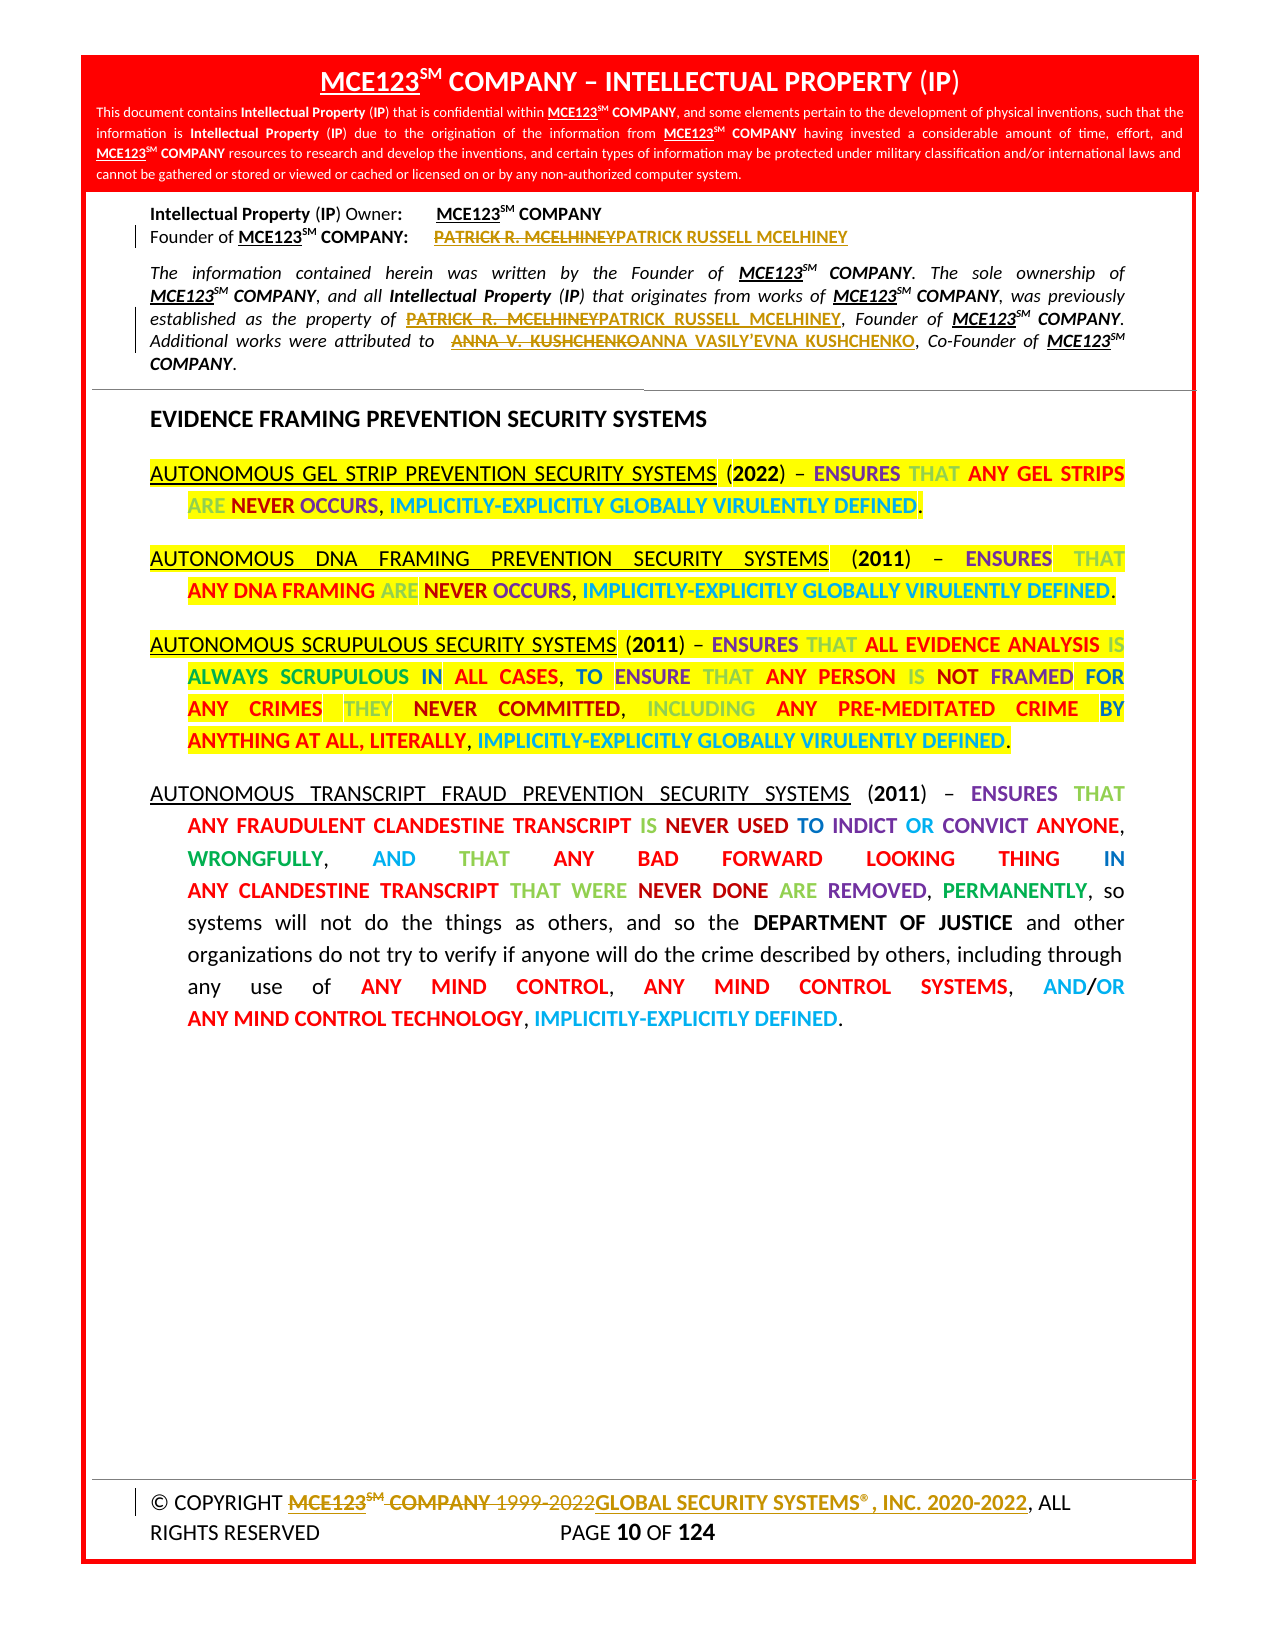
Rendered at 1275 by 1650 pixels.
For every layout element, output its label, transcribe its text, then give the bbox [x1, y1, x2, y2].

text AUTONOMOUS SCRUPULOUS SECURITY SYSTEMS (2011) – ENSURES THAT ALL EVIDENCE ANALYSIS IS ALWAYS SCRUPULOUS IN ALL CASES, TO ENSURE THAT ANY PERSON IS NOT FRAMED FOR ANY CRIMES THEY NEVER COMMITTED, INCLUDING ANY PRE-MEDITATED CRIME BY ANYTHING AT ALL, LITERALLY, IMPLICITLY-EXPLICITLY GLOBALLY VIRULENTLY DEFINED. [150, 630, 1125, 754]
text AUTONOMOUS GEL STRIP PREVENTION SECURITY SYSTEMS (2022) – ENSURES THAT ANY GEL STRIPS ARE NEVER OCCURS, IMPLICITLY-EXPLICITLY GLOBALLY VIRULENTLY DEFINED. [150, 459, 1125, 519]
text EVIDENCE FRAMING PREVENTION SECURITY SYSTEMS [150, 403, 1125, 434]
text AUTONOMOUS DNA FRAMING PREVENTION SECURITY SYSTEMS (2011) – ENSURES THAT ANY DNA FRAMING ARE NEVER OCCURS, IMPLICITLY-EXPLICITLY GLOBALLY VIRULENTLY DEFINED. [150, 544, 1125, 605]
text AUTONOMOUS TRANSCRIPT FRAUD PREVENTION SECURITY SYSTEMS (2011) – ENSURES THAT ANY FRAUDULENT CLANDESTINE TRANSCRIPT IS NEVER USED TO INDICT OR CONVICT ANYONE, WRONGFULLY, AND THAT ANY BAD FORWARD LOOKING THING IN ANY CLANDESTINE TRANSCRIPT THAT WERE NEVER DONE ARE REMOVED, PERMANENTLY, so systems will not do the things as others, and so the DEPARTMENT OF JUSTICE and other organizations do not try to verify if anyone will do the crime described by others, including through any use of ANY MIND CONTROL, ANY MIND CONTROL SYSTEMS, AND/OR ANY MIND CONTROL TECHNOLOGY, IMPLICITLY-EXPLICITLY DEFINED. [150, 779, 1125, 1033]
